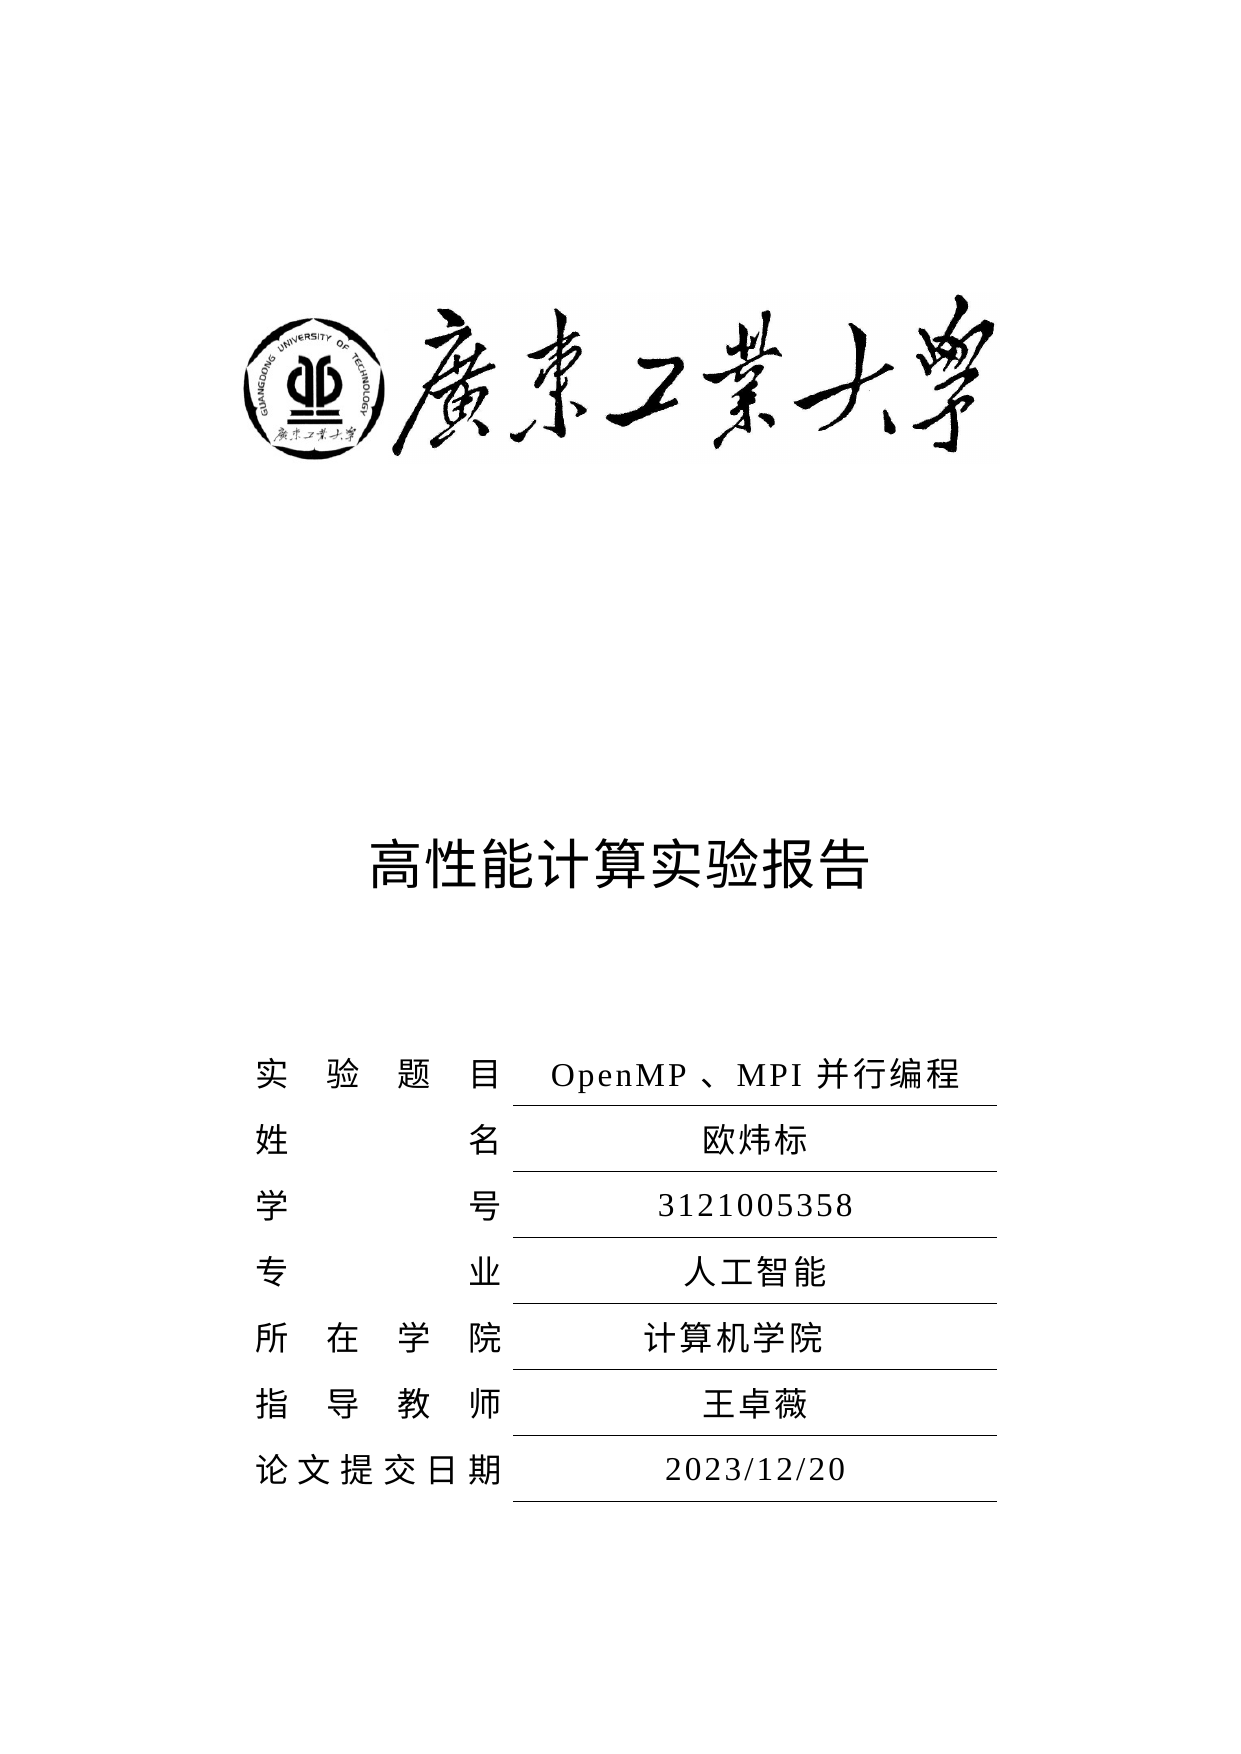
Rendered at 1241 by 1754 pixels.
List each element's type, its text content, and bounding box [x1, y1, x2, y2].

table_header OpenMP 、MPI 并行编程 [513, 1040, 997, 1104]
picture [240, 292, 1000, 464]
table_cell 欧炜标 [513, 1106, 997, 1171]
text 高性能计算实验报告 [187, 812, 1053, 909]
table_cell 学号 [244, 1171, 513, 1237]
table_cell 所在学院 [244, 1303, 513, 1369]
table_header 实验题目 [244, 1040, 513, 1104]
table_cell 人工智能 [513, 1238, 997, 1303]
table_cell 指导教师 [244, 1369, 513, 1435]
table_cell 专业 [244, 1237, 513, 1303]
table_cell 王卓薇 [513, 1370, 997, 1435]
table_cell 计算机学院 [513, 1304, 997, 1369]
table_cell 姓名 [244, 1105, 513, 1171]
table_cell 论文提交日期 [244, 1435, 513, 1501]
table_cell 3121005358 [513, 1172, 997, 1237]
table_cell 2023/12/20 [513, 1436, 997, 1501]
